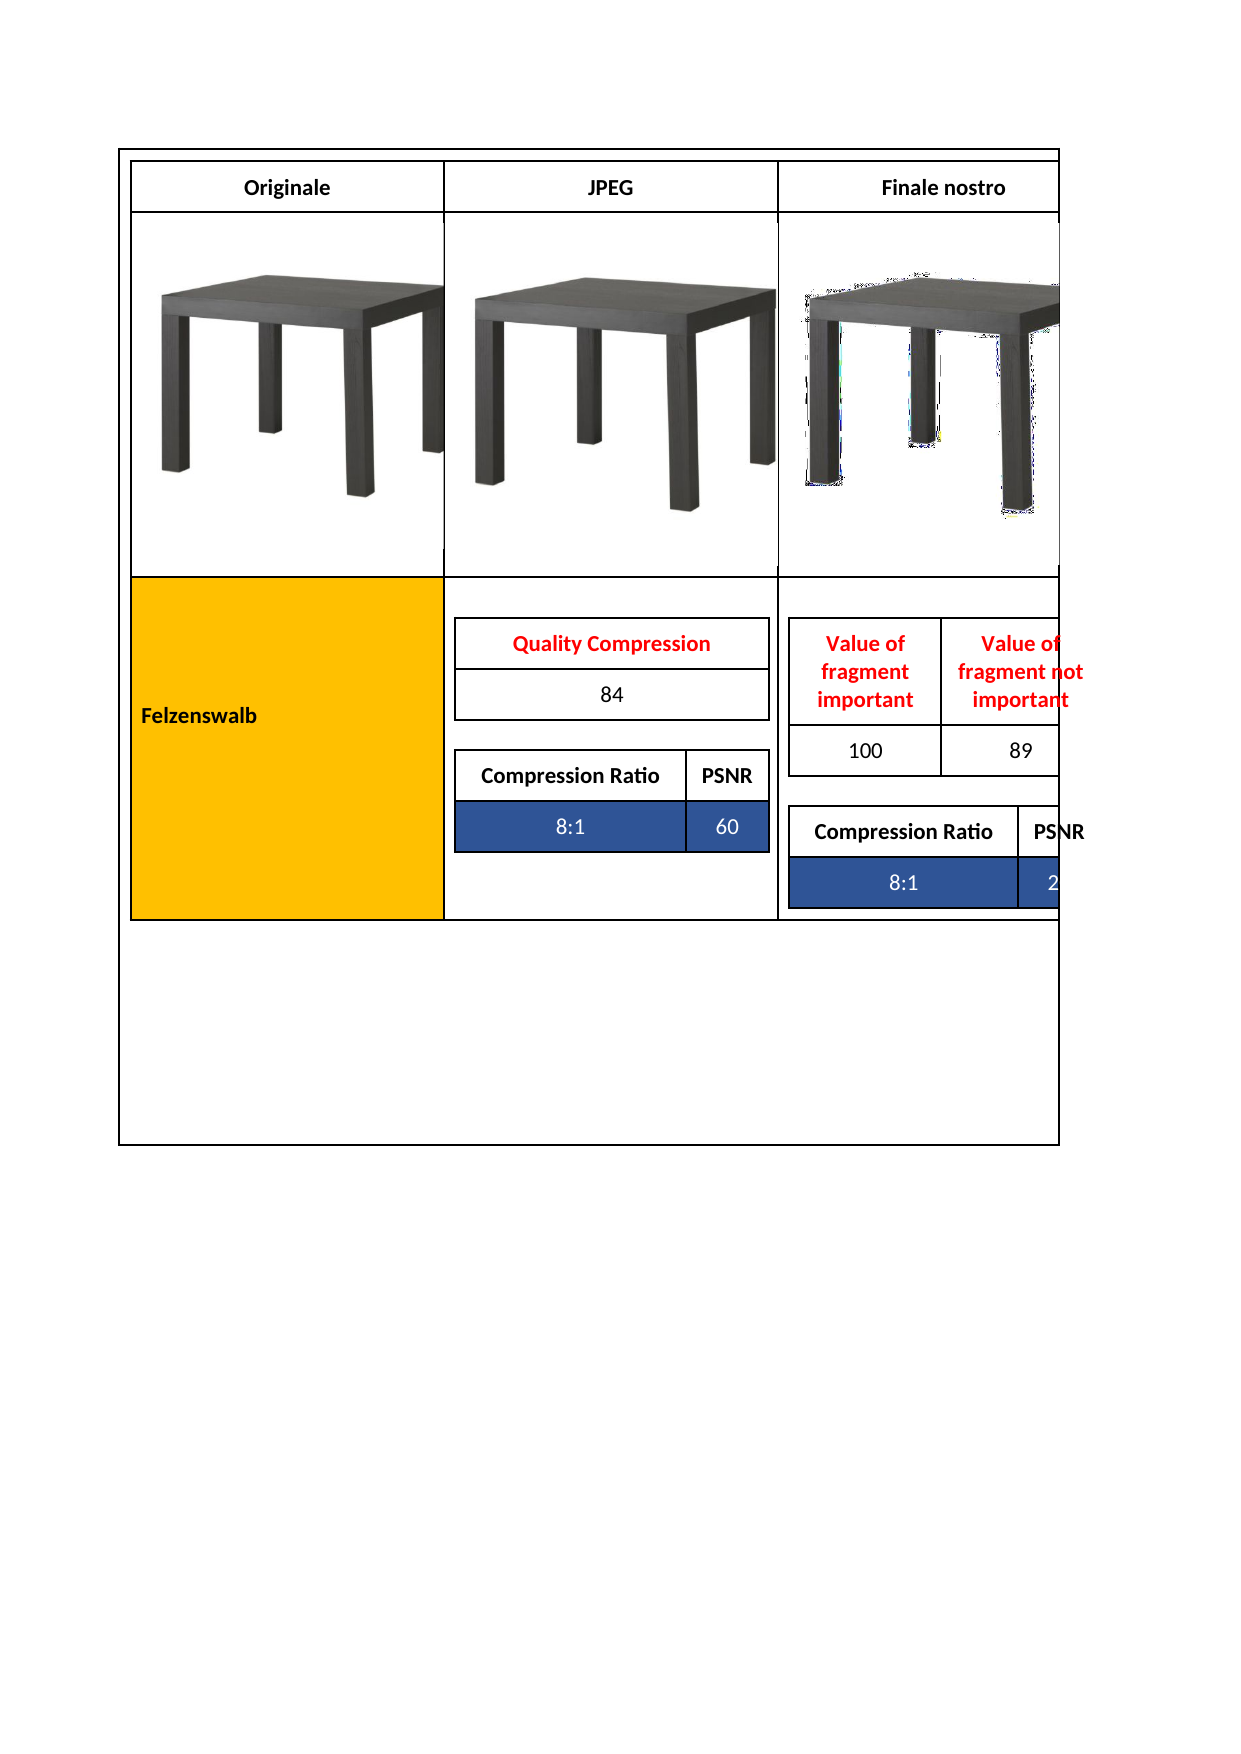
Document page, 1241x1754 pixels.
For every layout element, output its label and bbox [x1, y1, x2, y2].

picture [453, 223, 778, 566]
table_cell [120, 150, 1058, 1144]
picture [788, 223, 1060, 565]
picture [141, 223, 444, 549]
